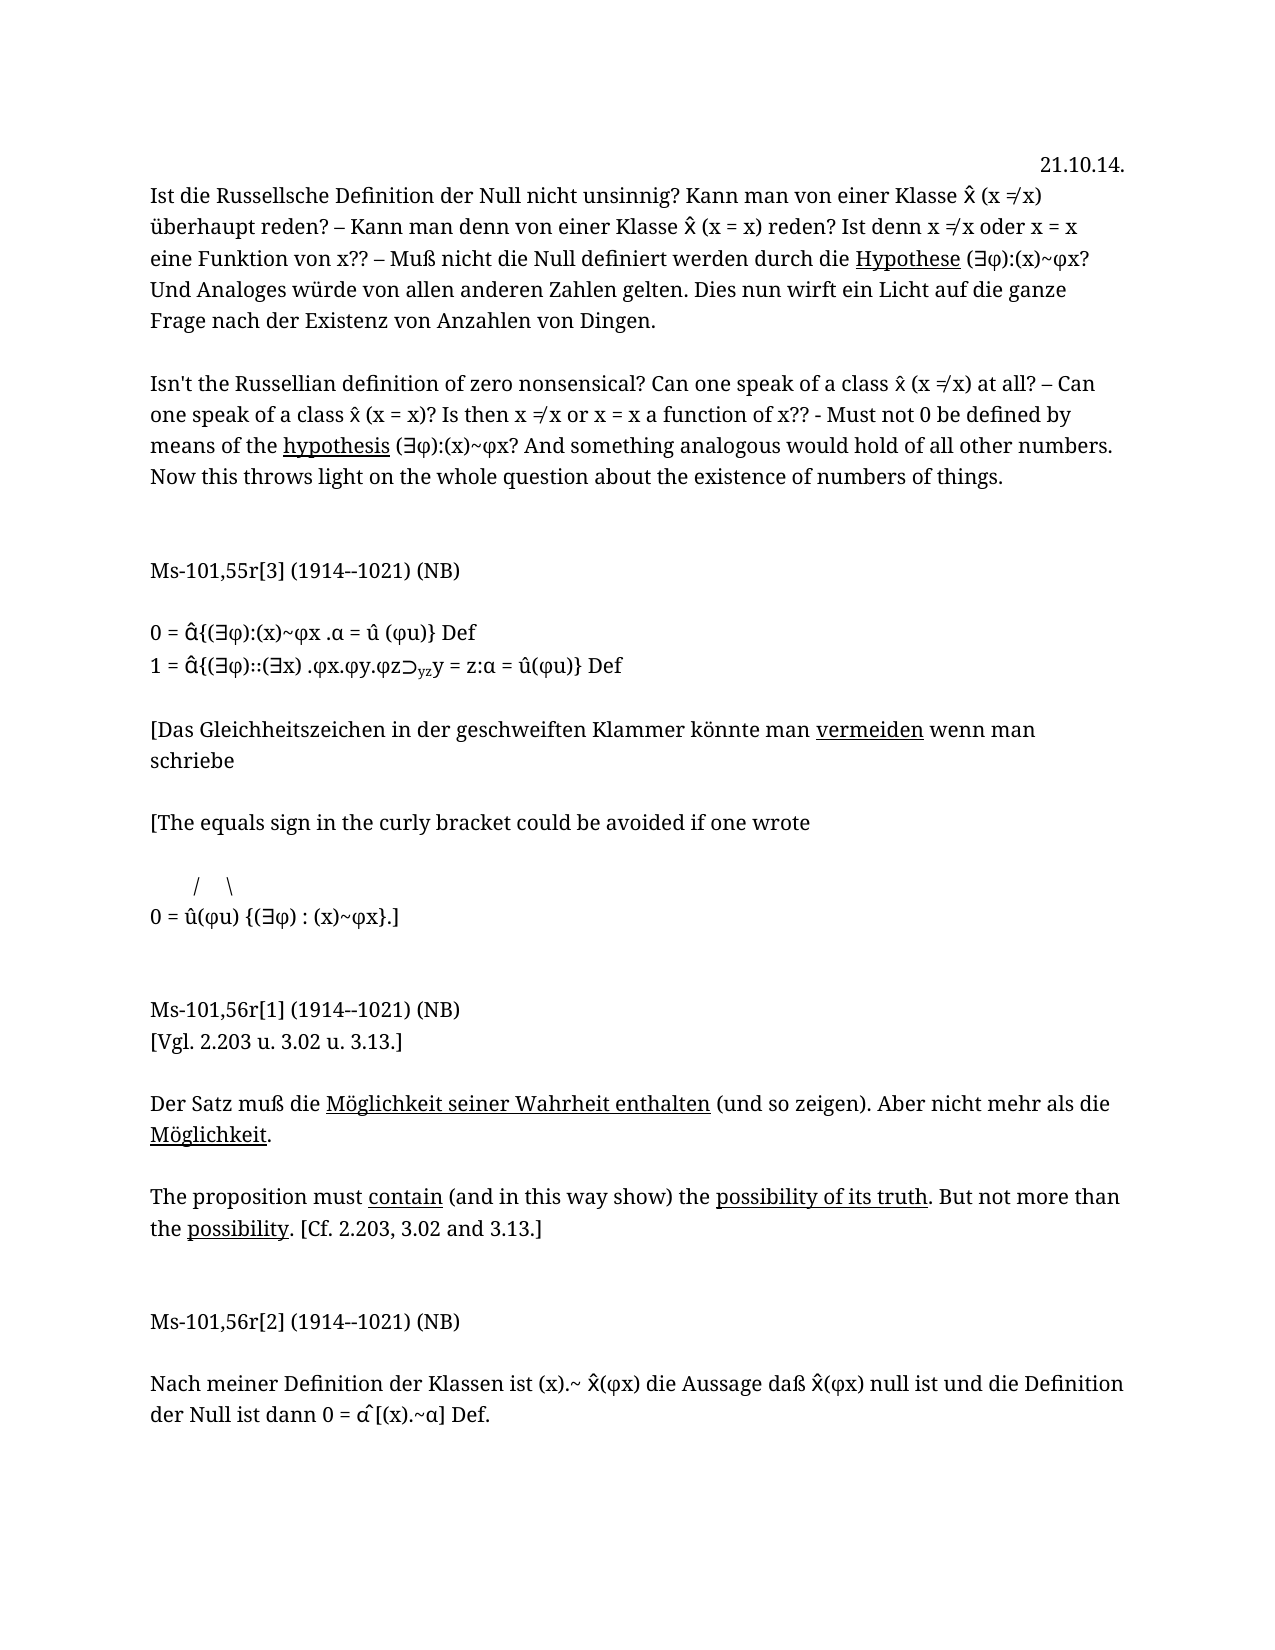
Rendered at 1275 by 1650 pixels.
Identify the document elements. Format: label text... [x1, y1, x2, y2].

text 0 = α̂{(∃φ):(x)~φx .α = û (φu)} Def [150, 618, 1125, 646]
text Ms-101,56r[1] (1914--1021) (NB) [150, 996, 1125, 1024]
text [The equals sign in the curly bracket could be avoided if one wrote [150, 808, 1125, 837]
text Isn't the Russellian definition of zero nonsensical? Can one speak of a class x̂ (x ≠ x) at all? – Can one speak of a class x̂ (x = x)? Is then x ≠ x or x = x a function of x?? - Must not 0 be defined by means of the hypothesis (∃φ):(x)~φx? And something analogous would hold of all other numbers. Now this throws light on the whole question about the existence of numbers of things. [150, 369, 1125, 491]
text / \ [150, 871, 1125, 899]
text 1 = α̂{(∃φ)∷(∃x) .φx.φy.φz⊃yzy = z:α = û(φu)} Def [150, 649, 1125, 680]
text 0 = û(φu) {(∃φ) : (x)~φx}.] [150, 902, 1125, 931]
text The proposition must contain (and in this way show) the possibility of its truth. But not more than the possibility. [Cf. 2.203, 3.02 and 3.13.] [150, 1182, 1125, 1242]
text 21.10.14. [150, 150, 1125, 178]
text Ist die Russellsche Definition der Null nicht unsinnig? Kann man von einer Klasse x̂ (x ≠ x) überhaupt reden? – Kann man denn von einer Klasse x̂ (x = x) reden? Ist denn x ≠ x oder x = x eine Funktion von x?? – Muß nicht die Null definiert werden durch die Hypothese (∃φ):(x)~φx? Und Analoges würde von allen anderen Zahlen gelten. Dies nun wirft ein Licht auf die ganze Frage nach der Existenz von Anzahlen von Dingen. [150, 181, 1125, 335]
text Der Satz muß die Möglichkeit seiner Wahrheit enthalten (und so zeigen). Aber nicht mehr als die Möglichkeit. [150, 1089, 1125, 1148]
text [Das Gleichheitszeichen in der geschweiften Klammer könnte man vermeiden wenn man schriebe [150, 715, 1125, 774]
text [Vgl. 2.203 u. 3.02 u. 3.13.] [150, 1027, 1125, 1055]
text Ms-101,56r[2] (1914--1021) (NB) [150, 1307, 1125, 1336]
text Ms-101,55r[3] (1914--1021) (NB) [150, 556, 1125, 584]
text Nach meiner Definition der Klassen ist (x).~ x̂(φx) die Aussage daß x̂(φx) null ist und die Definition der Null ist dann 0 = α̂ [(x).~α] Def. [150, 1369, 1125, 1429]
